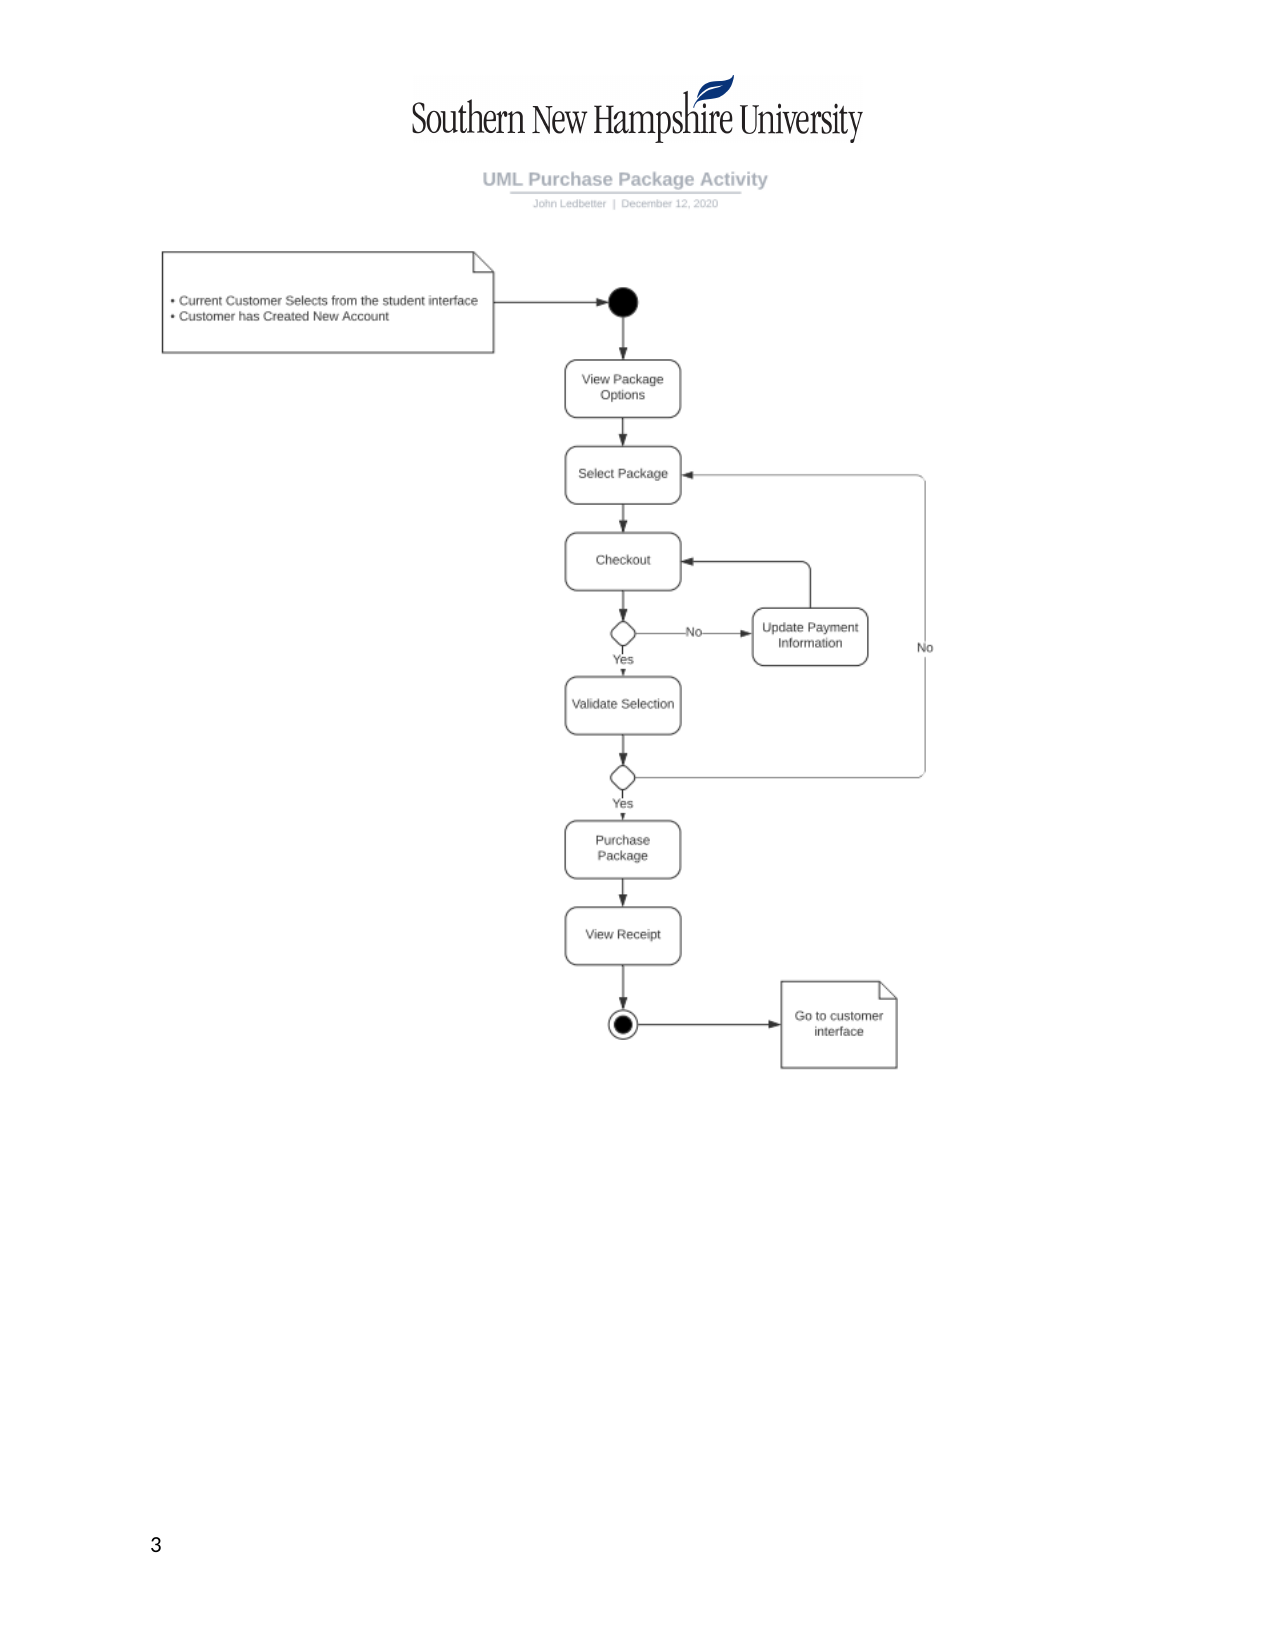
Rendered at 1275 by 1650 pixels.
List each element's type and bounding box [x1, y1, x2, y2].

picture [150, 158, 1125, 1076]
picture [412, 75, 863, 143]
